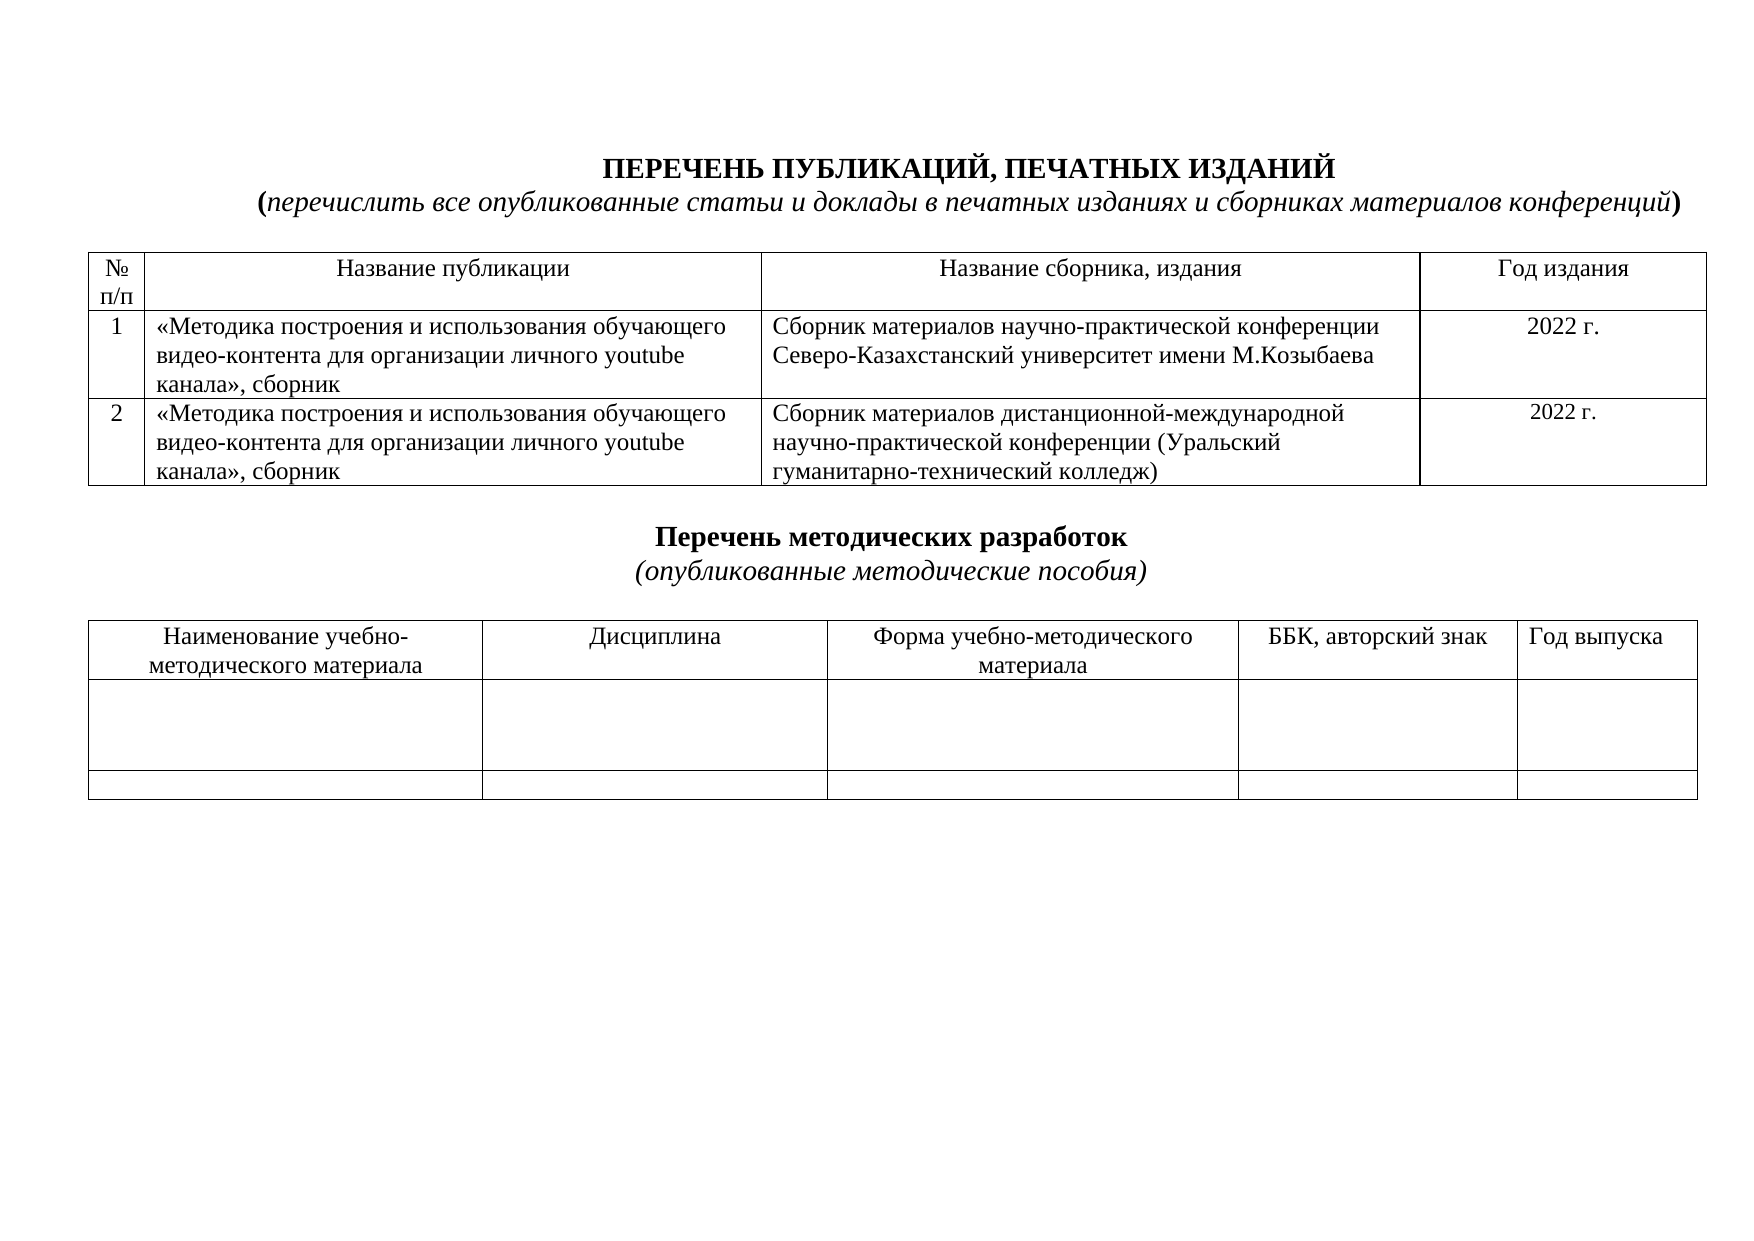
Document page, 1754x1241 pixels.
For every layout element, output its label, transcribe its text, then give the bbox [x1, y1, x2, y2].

table_cell [828, 771, 1238, 799]
table_cell [828, 680, 1238, 769]
table_cell 2022 г. [1421, 399, 1706, 485]
table_cell [1239, 680, 1517, 769]
table_cell Сборник материалов научно-практической конференции Северо-Казахстанский университет имени М.Козыбаева [762, 311, 1419, 397]
table_header ББК, авторский знак [1239, 621, 1517, 679]
table_header Год выпуска [1518, 621, 1697, 679]
text (перечислить все опубликованные статьи и доклады в печатных изданиях и сборниках материалов конференций) [215, 184, 1723, 218]
table_cell «Методика построения и использования обучающего видео-контента для организации личного youtube канала», сборник [145, 311, 761, 397]
table_cell [89, 680, 482, 769]
table_cell 2022 г. [1421, 311, 1706, 397]
text ПЕРЕЧЕНЬ ПУБЛИКАЦИЙ, ПЕЧАТНЫХ ИЗДАНИЙ [215, 151, 1723, 184]
table_header Форма учебно-методического материала [828, 621, 1238, 679]
table_header Название сборника, издания [762, 253, 1419, 310]
table_cell [89, 771, 482, 799]
table_cell «Методика построения и использования обучающего видео-контента для организации личного youtube канала», сборник [145, 399, 761, 485]
table_cell [483, 771, 827, 799]
table_header Дисциплина [483, 621, 827, 679]
table_header Наименование учебно-методического материала [89, 621, 482, 679]
table_cell [1239, 771, 1517, 799]
text (опубликованные методические пособия) [59, 553, 1723, 586]
table_cell [1518, 771, 1697, 799]
table_cell 1 [89, 311, 144, 397]
table_header № п/п [89, 253, 144, 310]
table_header Название публикации [145, 253, 761, 310]
table_cell Сборник материалов дистанционной-международной научно-практической конференции (Уральский гуманитарно-технический колледж) [762, 399, 1419, 485]
table_cell 2 [89, 399, 144, 485]
table_cell [483, 680, 827, 769]
table_cell [1518, 680, 1697, 769]
table_header Год издания [1421, 253, 1706, 310]
text Перечень методических разработок [59, 519, 1723, 553]
